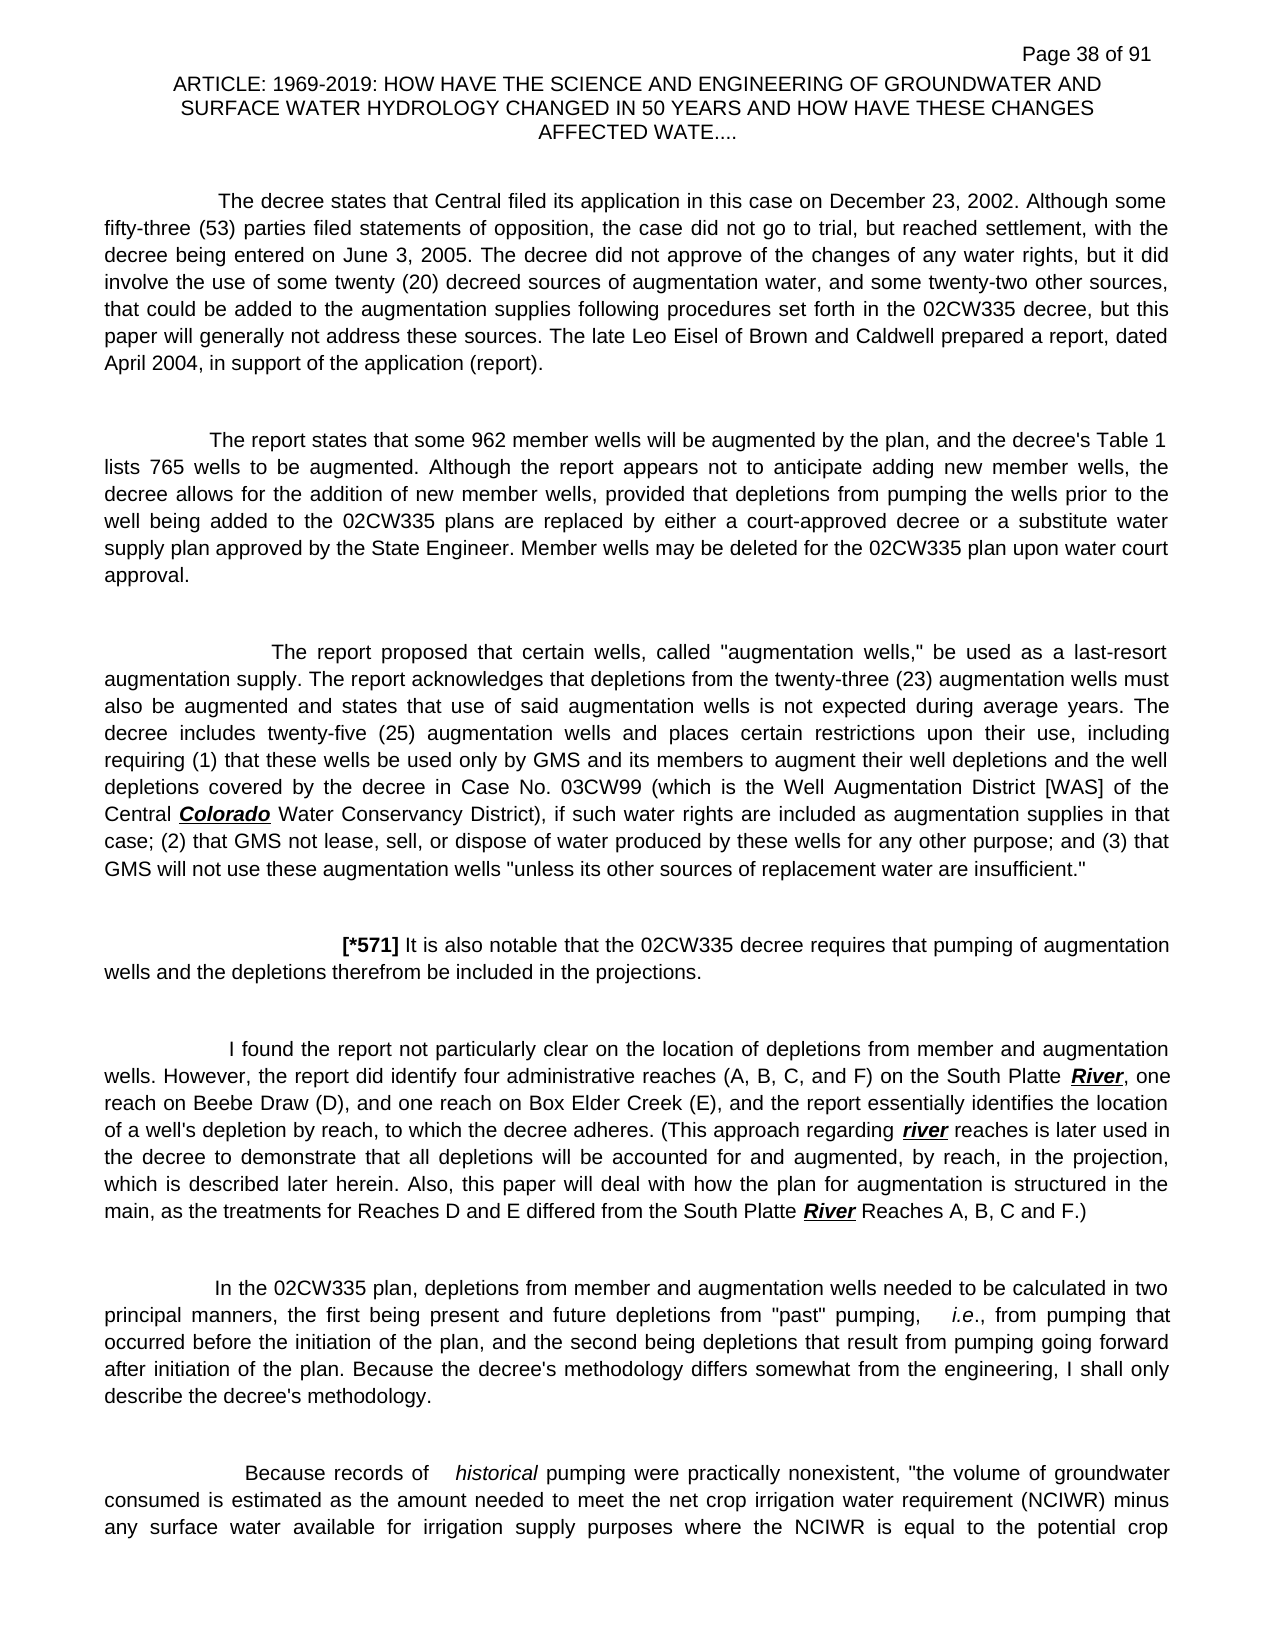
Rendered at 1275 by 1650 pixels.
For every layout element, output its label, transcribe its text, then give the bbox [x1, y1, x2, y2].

text I found the report not particularly clear on the location of depletions from member and augmentation wells. However, the report did identify four administrative reaches (A, B, C, and F) on the South Platte River, one reach on Beebe Draw (D), and one reach on Box Elder Creek (E), and the report essentially identifies the location of a well's depletion by reach, to which the decree adheres. (This approach regarding river reaches is later used in the decree to demonstrate that all depletions will be accounted for and augmented, by reach, in the projection, which is described later herein. Also, this paper will deal with how the plan for augmentation is structured in the main, as the treatments for Reaches D and E differed from the South Platte River Reaches A, B, C and F.) [104, 1034, 1171, 1223]
text [*571] It is also notable that the 02CW335 decree requires that pumping of augmentation wells and the depletions therefrom be included in the projections. [104, 930, 1171, 984]
text The report proposed that certain wells, called "augmentation wells," be used as a last-resort augmentation supply. The report acknowledges that depletions from the twenty-three (23) augmentation wells must also be augmented and states that use of said augmentation wells is not expected during average years. The decree includes twenty-five (25) augmentation wells and places certain restrictions upon their use, including requiring (1) that these wells be used only by GMS and its members to augment their well depletions and the well depletions covered by the decree in Case No. 03CW99 (which is the Well Augmentation District [WAS] of the Central Colorado Water Conservancy District), if such water rights are included as augmentation supplies in that case; (2) that GMS not lease, sell, or dispose of water produced by these wells for any other purpose; and (3) that GMS will not use these augmentation wells "unless its other sources of replacement water are insufficient." [104, 637, 1171, 880]
text The decree states that Central filed its application in this case on December 23, 2002. Although some fifty-three (53) parties filed statements of opposition, the case did not go to trial, but reached settlement, with the decree being entered on June 3, 2005. The decree did not approve of the changes of any water rights, but it did involve the use of some twenty (20) decreed sources of augmentation water, and some twenty-two other sources, that could be added to the augmentation supplies following procedures set forth in the 02CW335 decree, but this paper will generally not address these sources. The late Leo Eisel of Brown and Caldwell prepared a report, dated April 2004, in support of the application (report). [104, 185, 1171, 375]
text The report states that some 962 member wells will be augmented by the plan, and the decree's Table 1 lists 765 wells to be augmented. Although the report appears not to anticipate adding new member wells, the decree allows for the addition of new member wells, provided that depletions from pumping the wells prior to the well being added to the 02CW335 plans are replaced by either a court-approved decree or a substitute water supply plan approved by the State Engineer. Member wells may be deleted for the 02CW335 plan upon water court approval. [104, 424, 1171, 587]
text In the 02CW335 plan, depletions from member and augmentation wells needed to be calculated in two principal manners, the first being present and future depletions from "past" pumping, i.e., from pumping that occurred before the initiation of the plan, and the second being depletions that result from pumping going forward after initiation of the plan. Because the decree's methodology differs somewhat from the engineering, I shall only describe the decree's methodology. [104, 1273, 1171, 1408]
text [104, 1458, 1171, 1539]
